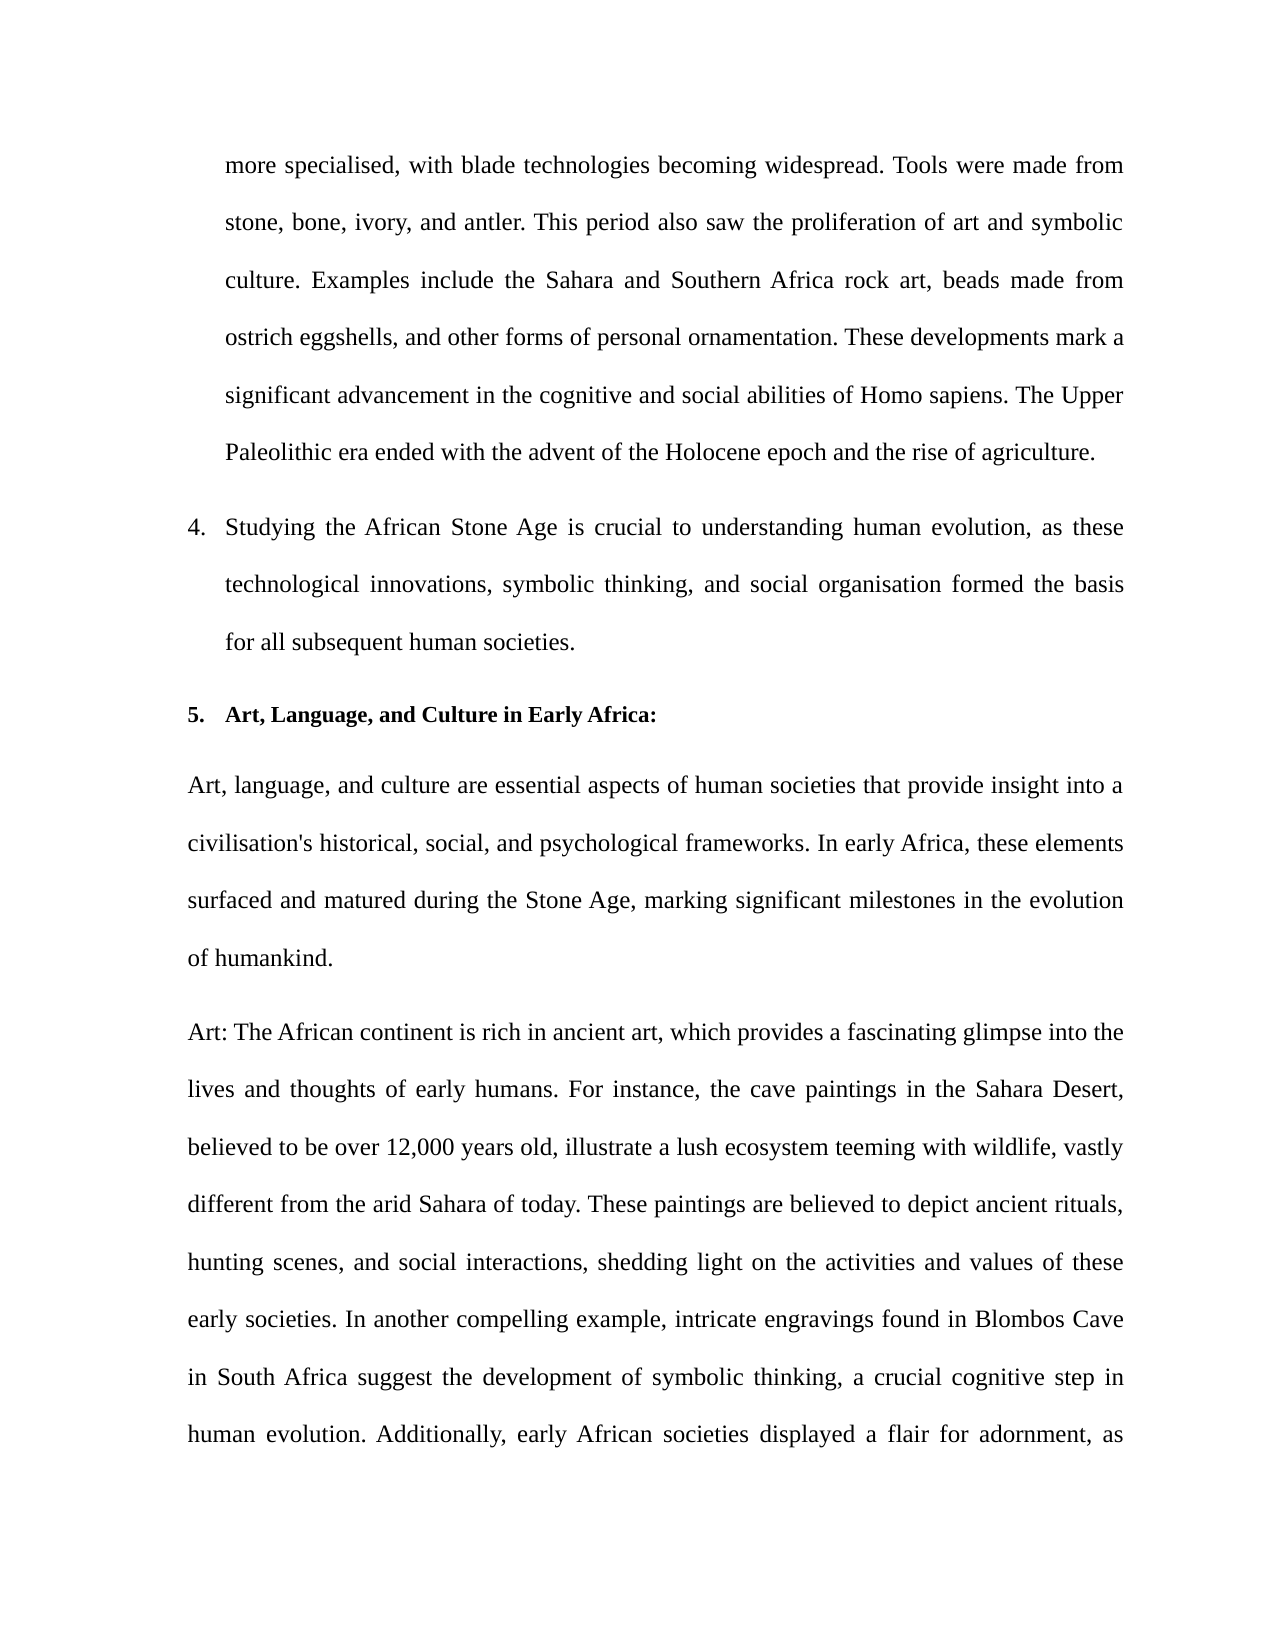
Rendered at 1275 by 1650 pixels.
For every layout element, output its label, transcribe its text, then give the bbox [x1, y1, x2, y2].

list Studying the African Stone Age is crucial to understanding human evolution, as these technological innovations, symbolic thinking, and social organisation formed the basis for all subsequent human societies. [187, 512, 1125, 655]
text Art, language, and culture are essential aspects of human societies that provide insight into a civilisation's historical, social, and psychological frameworks. In early Africa, these elements surfaced and matured during the Stone Age, marking significant milestones in the evolution of humankind. [187, 770, 1125, 971]
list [187, 150, 1125, 466]
list Art, Language, and Culture in Early Africa: [187, 701, 1125, 727]
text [187, 1017, 1125, 1448]
